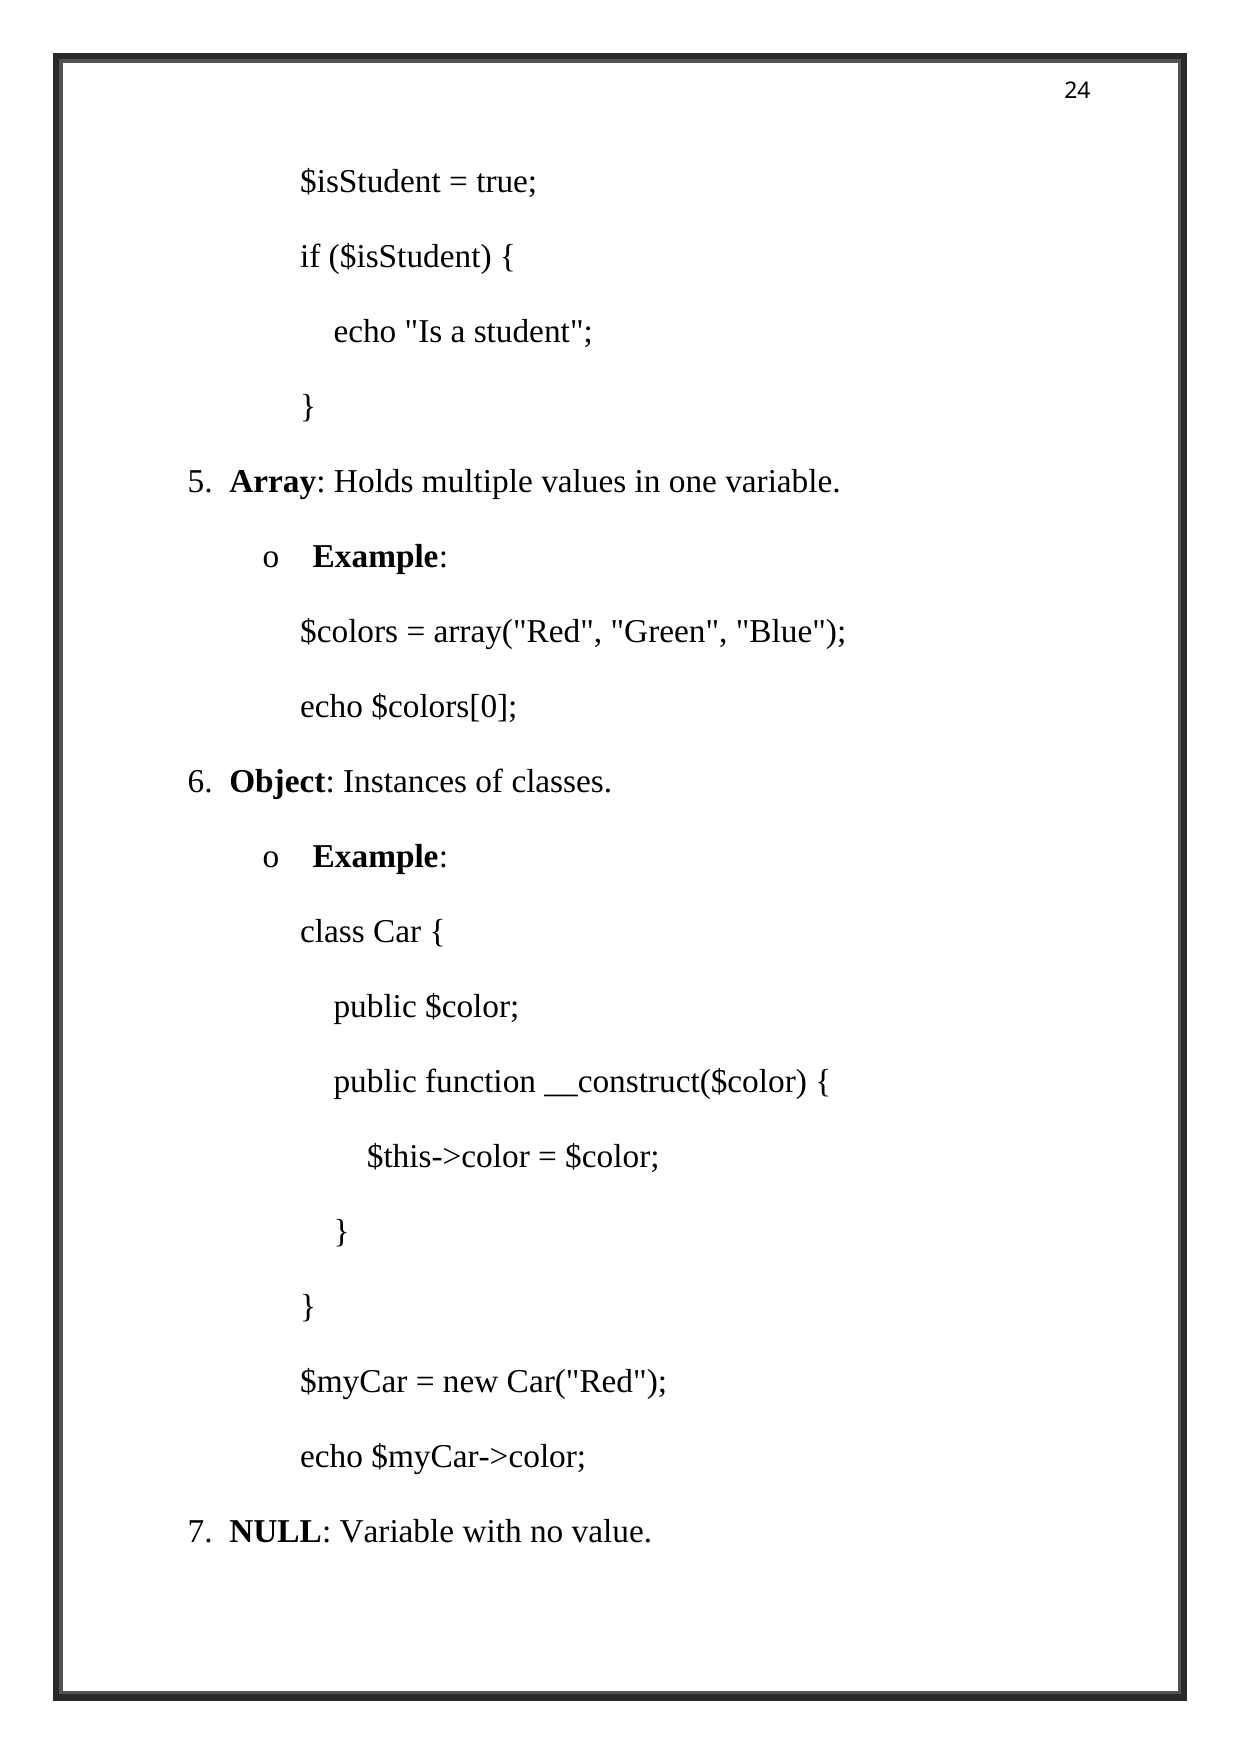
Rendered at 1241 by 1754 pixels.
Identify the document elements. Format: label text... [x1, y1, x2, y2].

text public $color; [300, 975, 1090, 1025]
text if ($isStudent) { [300, 225, 1090, 275]
text echo $colors[0]; [300, 675, 1090, 725]
text $isStudent = true; [300, 150, 1090, 200]
text $this->color = $color; [300, 1125, 1090, 1175]
text } [300, 375, 1090, 425]
text public function __construct($color) { [300, 1050, 1090, 1100]
text o Example: [262, 825, 1090, 875]
text } [300, 1275, 1090, 1325]
text o Example: [262, 525, 1090, 575]
text echo "Is a student"; [300, 300, 1090, 350]
text class Car { [300, 900, 1090, 950]
text echo $myCar->color; [300, 1425, 1090, 1475]
text 7. NULL: Variable with no value. [187, 1500, 1090, 1550]
text } [300, 1200, 1090, 1250]
text $colors = array("Red", "Green", "Blue"); [300, 600, 1090, 650]
text 6. Object: Instances of classes. [187, 750, 1090, 800]
text $myCar = new Car("Red"); [300, 1350, 1090, 1400]
text 5. Array: Holds multiple values in one variable. [187, 450, 1090, 500]
